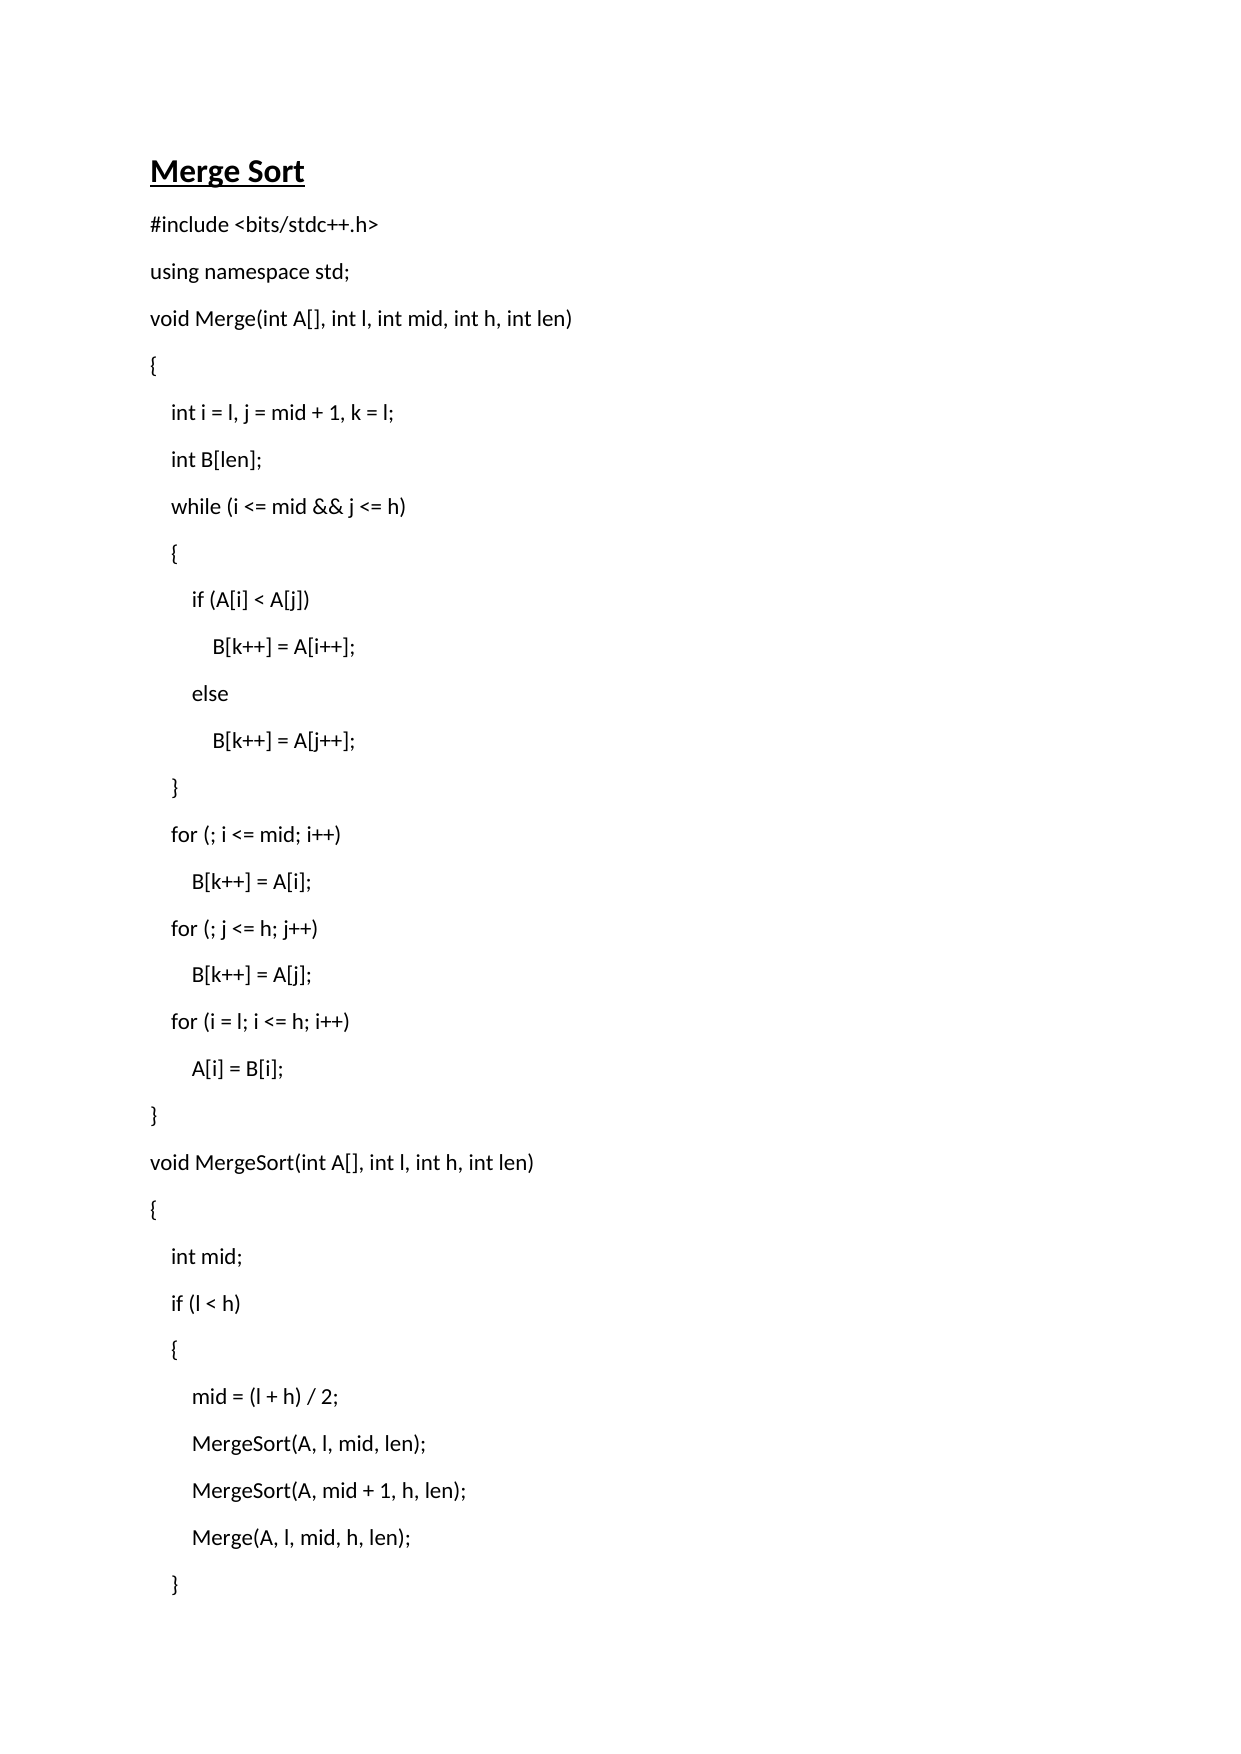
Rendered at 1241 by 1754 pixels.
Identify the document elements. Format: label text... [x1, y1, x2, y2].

text void MergeSort(int A[], int l, int h, int len) [150, 1148, 1090, 1176]
text for (; i <= mid; i++) [150, 820, 1090, 848]
text { [150, 351, 1090, 379]
text MergeSort(A, mid + 1, h, len); [150, 1476, 1090, 1504]
text int i = l, j = mid + 1, k = l; [150, 398, 1090, 426]
text B[k++] = A[j++]; [150, 726, 1090, 754]
text if (l < h) [150, 1289, 1090, 1317]
text else [150, 679, 1090, 707]
text } [150, 773, 1090, 801]
text { [150, 1195, 1090, 1223]
text void Merge(int A[], int l, int mid, int h, int len) [150, 304, 1090, 332]
text for (i = l; i <= h; i++) [150, 1007, 1090, 1036]
text mid = (l + h) / 2; [150, 1382, 1090, 1411]
text B[k++] = A[i++]; [150, 632, 1090, 661]
text B[k++] = A[i]; [150, 867, 1090, 895]
text MergeSort(A, l, mid, len); [150, 1429, 1090, 1457]
text } [150, 1570, 1090, 1598]
text { [150, 1336, 1090, 1364]
text Merge(A, l, mid, h, len); [150, 1523, 1090, 1551]
text A[i] = B[i]; [150, 1054, 1090, 1082]
text #include <bits/stdc++.h> [150, 211, 1090, 239]
text } [150, 1101, 1090, 1129]
text if (A[i] < A[j]) [150, 586, 1090, 614]
text for (; j <= h; j++) [150, 914, 1090, 942]
text int B[len]; [150, 445, 1090, 473]
text { [150, 539, 1090, 567]
text using namespace std; [150, 257, 1090, 286]
text B[k++] = A[j]; [150, 961, 1090, 989]
text int mid; [150, 1242, 1090, 1270]
text while (i <= mid && j <= h) [150, 492, 1090, 520]
text Merge Sort [150, 150, 1090, 191]
